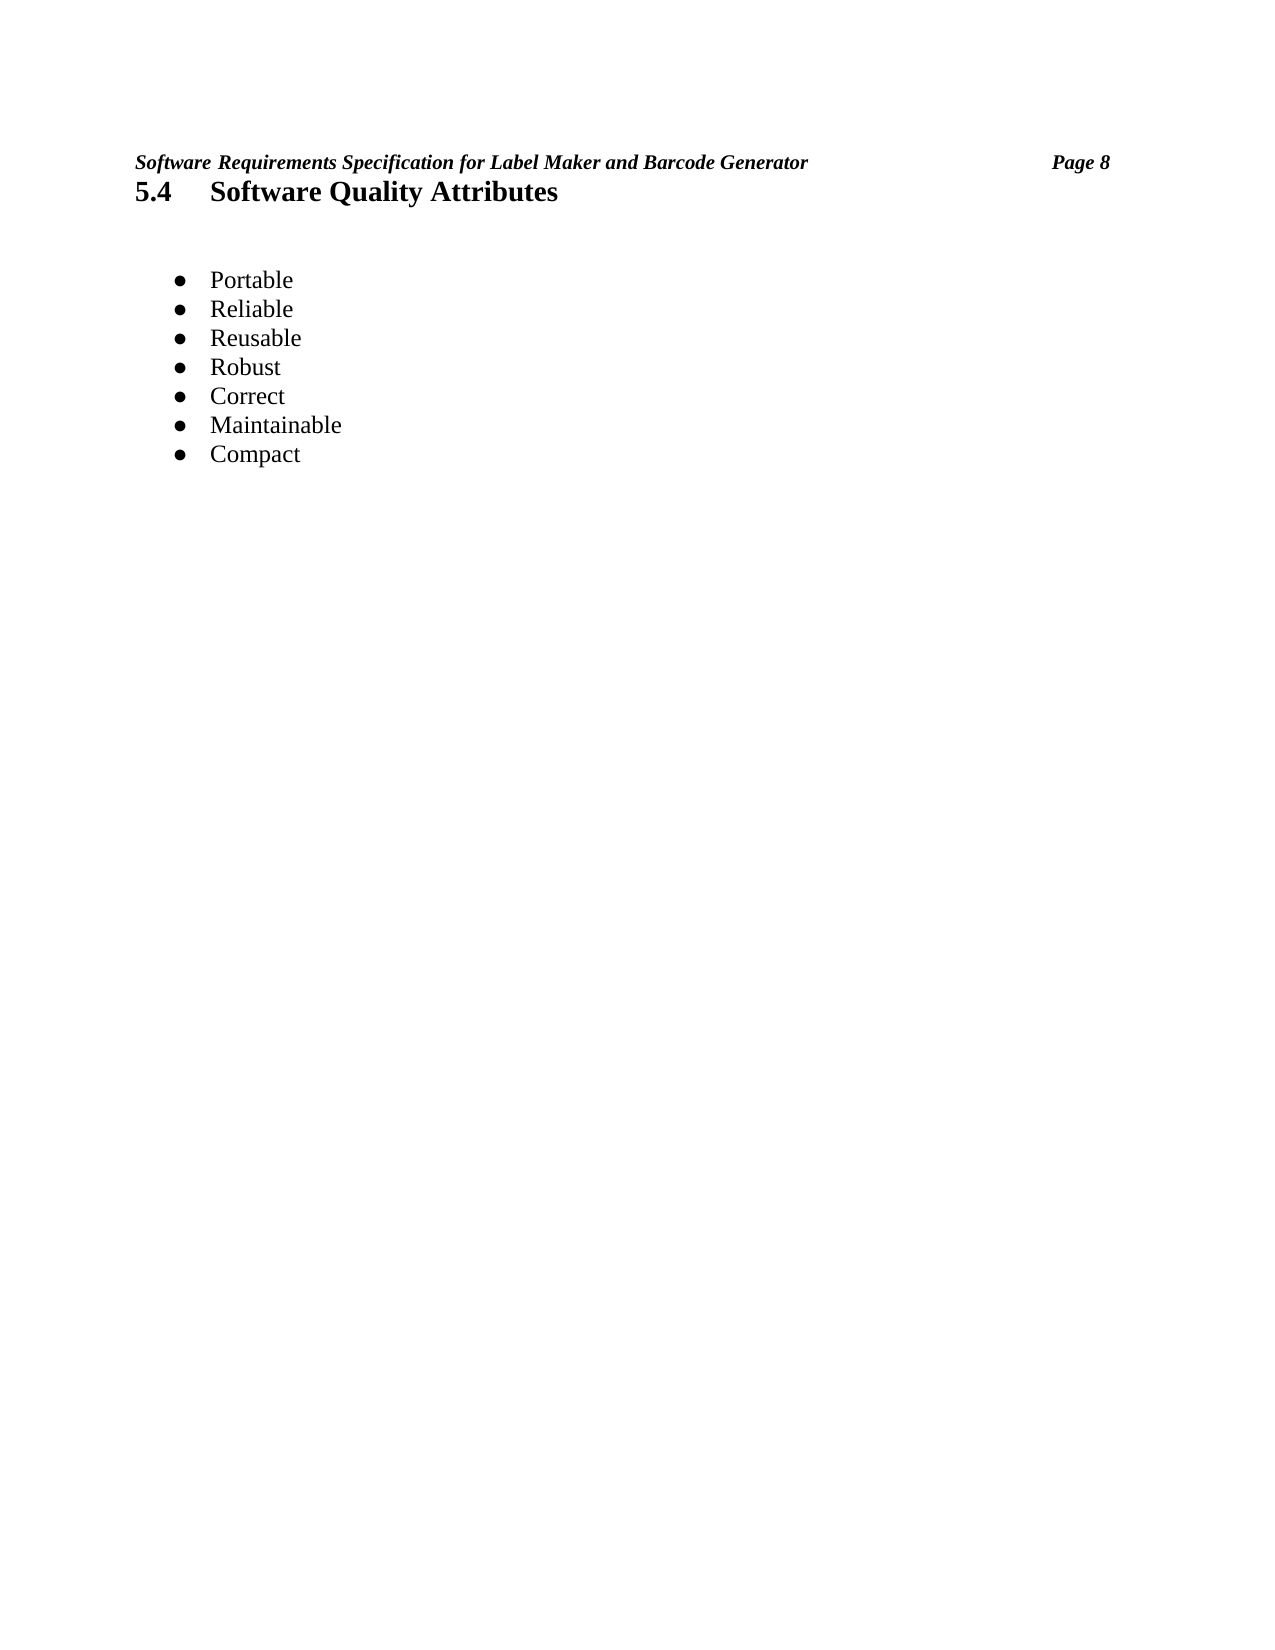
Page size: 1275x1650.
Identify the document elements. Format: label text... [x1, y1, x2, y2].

list Maintainable [172, 410, 1140, 439]
subtitle Software Quality Attributes [135, 174, 1140, 208]
list Reliable [172, 294, 1140, 323]
list Robust [172, 352, 1140, 381]
list Reusable [172, 323, 1140, 352]
list Correct [172, 381, 1140, 410]
list Compact [172, 439, 1140, 467]
list Portable [172, 266, 1140, 294]
